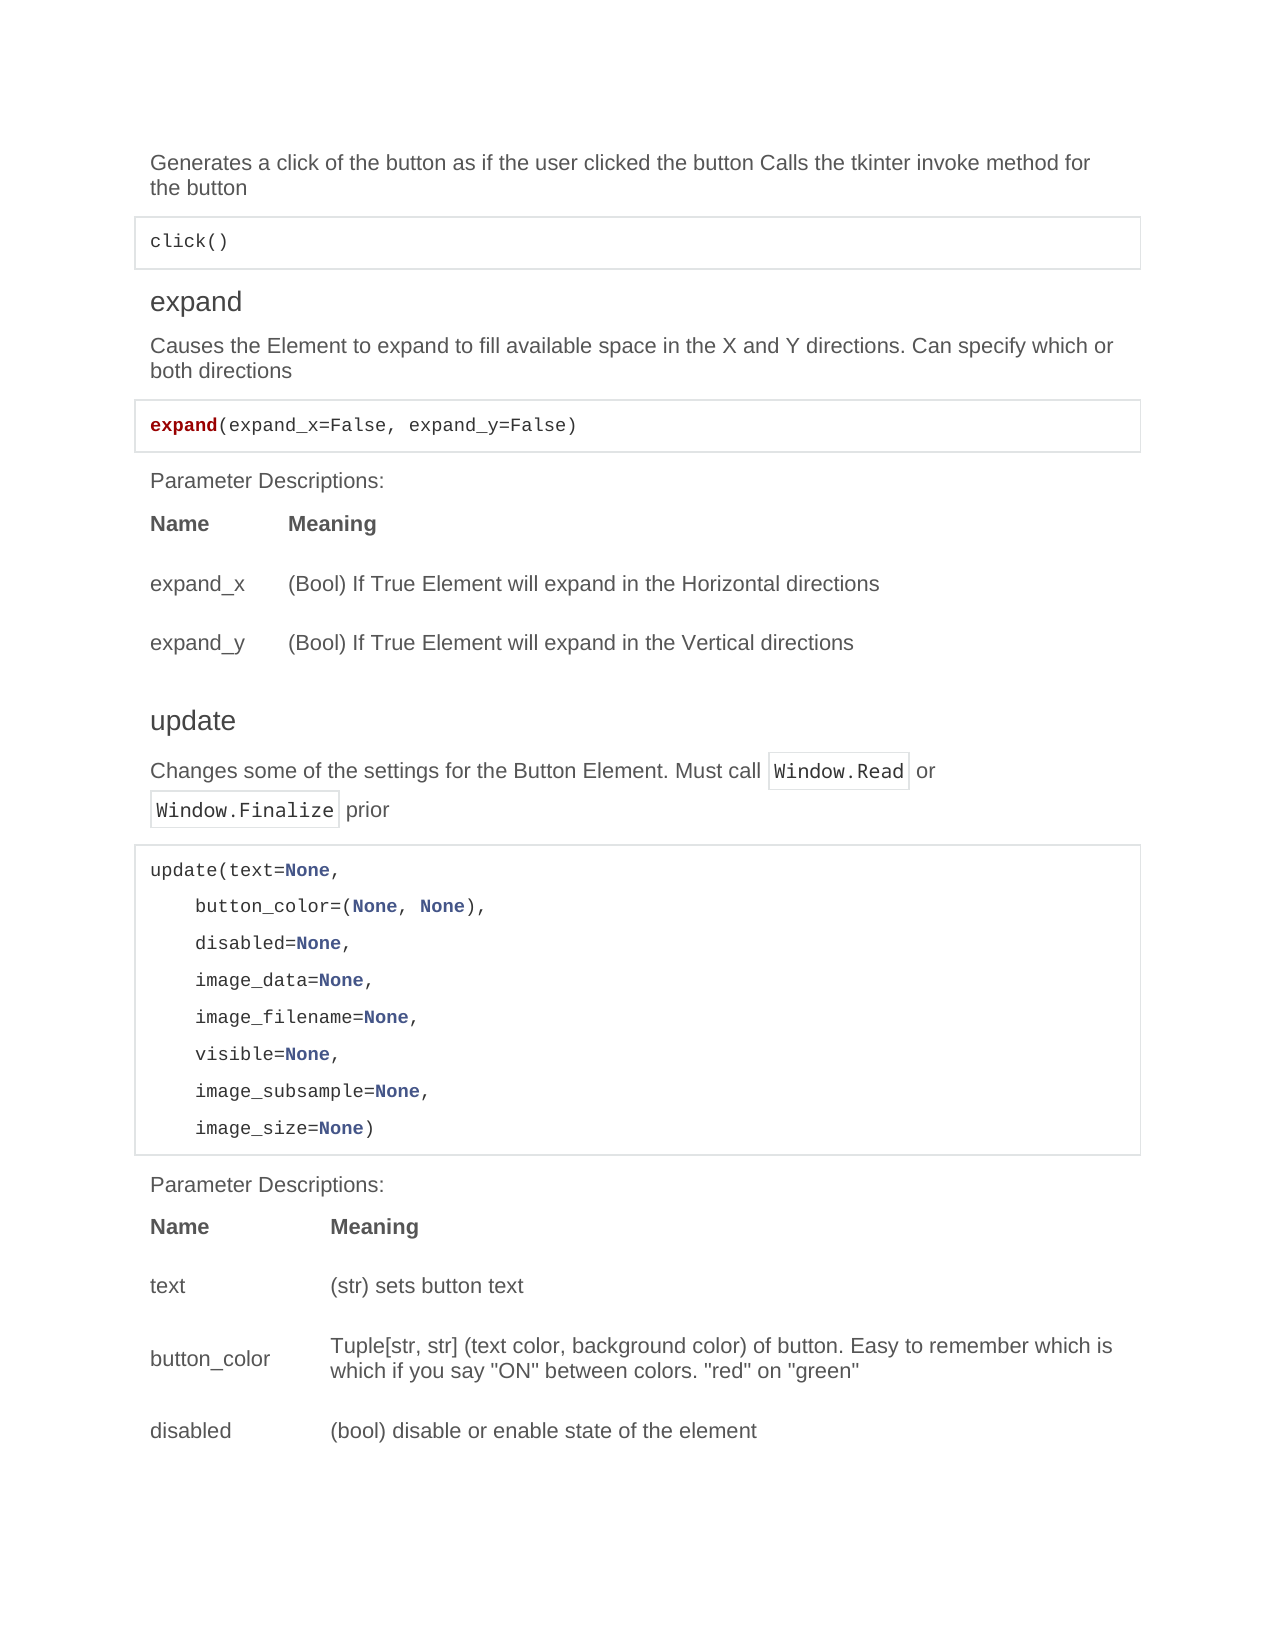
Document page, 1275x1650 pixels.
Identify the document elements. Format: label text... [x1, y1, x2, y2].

text image_subsample=None, [136, 1065, 1140, 1102]
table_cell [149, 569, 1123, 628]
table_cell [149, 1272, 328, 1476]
text image_filename=None, [136, 992, 1140, 1028]
text visible=None, [136, 1028, 1140, 1065]
text image_data=None, [136, 955, 1140, 992]
text click() [136, 218, 1140, 268]
text Changes some of the settings for the Button Element. Must call Window.Read or Window.Finalize prior [150, 752, 1125, 828]
text update(text=None, [136, 846, 1140, 881]
text update [150, 704, 1125, 736]
text image_size=None) [136, 1102, 1140, 1154]
text Causes the Element to expand to fill available space in the X and Y directions. Can specify which or both directions [150, 333, 1125, 384]
text Parameter Descriptions: [150, 1171, 1125, 1197]
text Parameter Descriptions: [150, 468, 1125, 494]
text button_color=(None, None), [136, 881, 1140, 918]
text disabled=None, [136, 918, 1140, 955]
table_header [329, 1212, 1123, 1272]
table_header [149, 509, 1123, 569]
text expand [150, 285, 1125, 318]
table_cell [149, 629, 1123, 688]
text expand(expand_x=False, expand_y=False) [136, 401, 1140, 451]
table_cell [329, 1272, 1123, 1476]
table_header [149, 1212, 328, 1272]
text Generates a click of the button as if the user clicked the button Calls the tkinter invoke method for the button [150, 150, 1125, 200]
